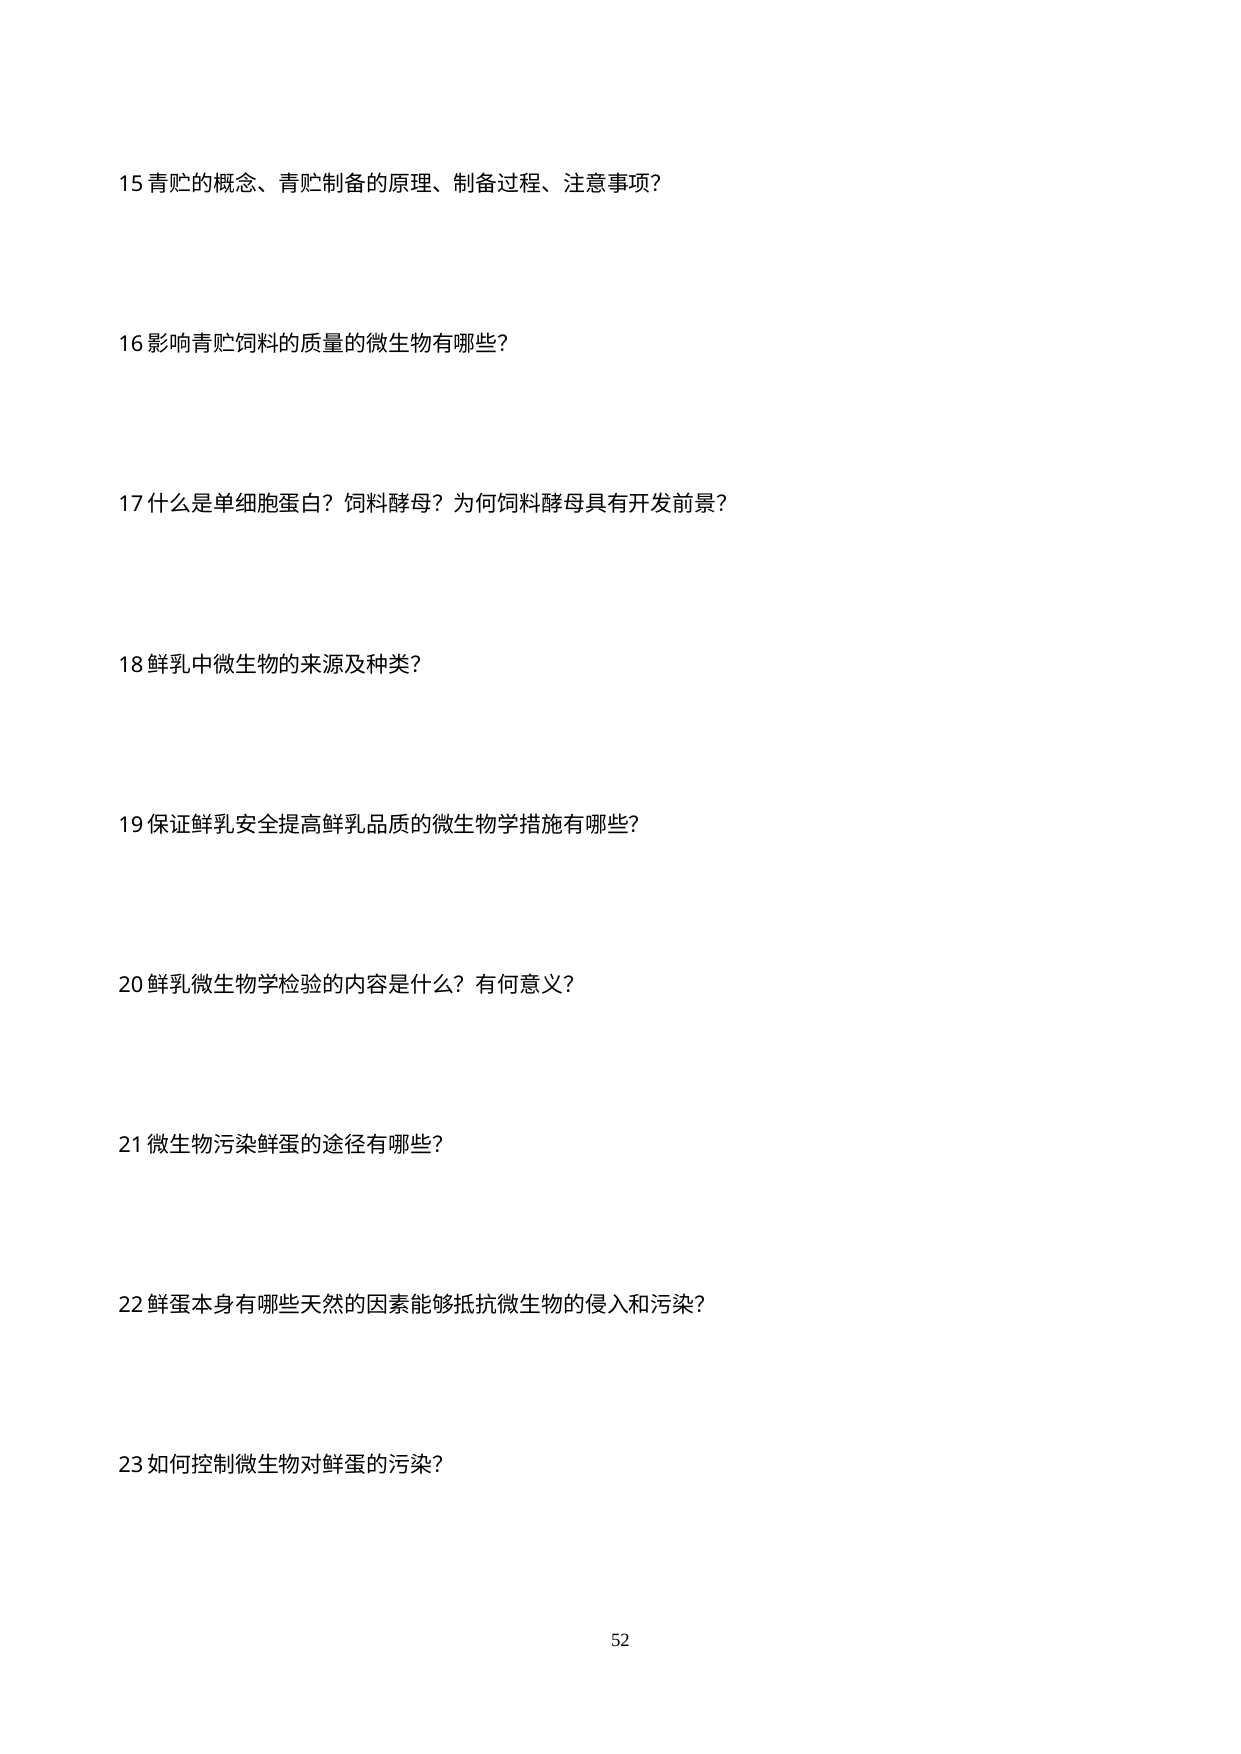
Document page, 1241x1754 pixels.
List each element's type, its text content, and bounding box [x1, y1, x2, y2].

text 15青贮的概念、青贮制备的原理、制备过程、注意事项？ [118, 166, 1122, 198]
text 19保证鲜乳安全提高鲜乳品质的微生物学措施有哪些？ [118, 806, 1122, 839]
text 16影响青贮饲料的质量的微生物有哪些？ [118, 326, 1122, 358]
text 18鲜乳中微生物的来源及种类？ [118, 646, 1122, 679]
text 23如何控制微生物对鲜蛋的污染？ [118, 1447, 1122, 1479]
text 21微生物污染鲜蛋的途径有哪些？ [118, 1127, 1122, 1159]
text 17什么是单细胞蛋白？饲料酵母？为何饲料酵母具有开发前景？ [118, 486, 1122, 519]
text 20鲜乳微生物学检验的内容是什么？有何意义？ [118, 966, 1122, 999]
text 22鲜蛋本身有哪些天然的因素能够抵抗微生物的侵入和污染？ [118, 1287, 1122, 1319]
